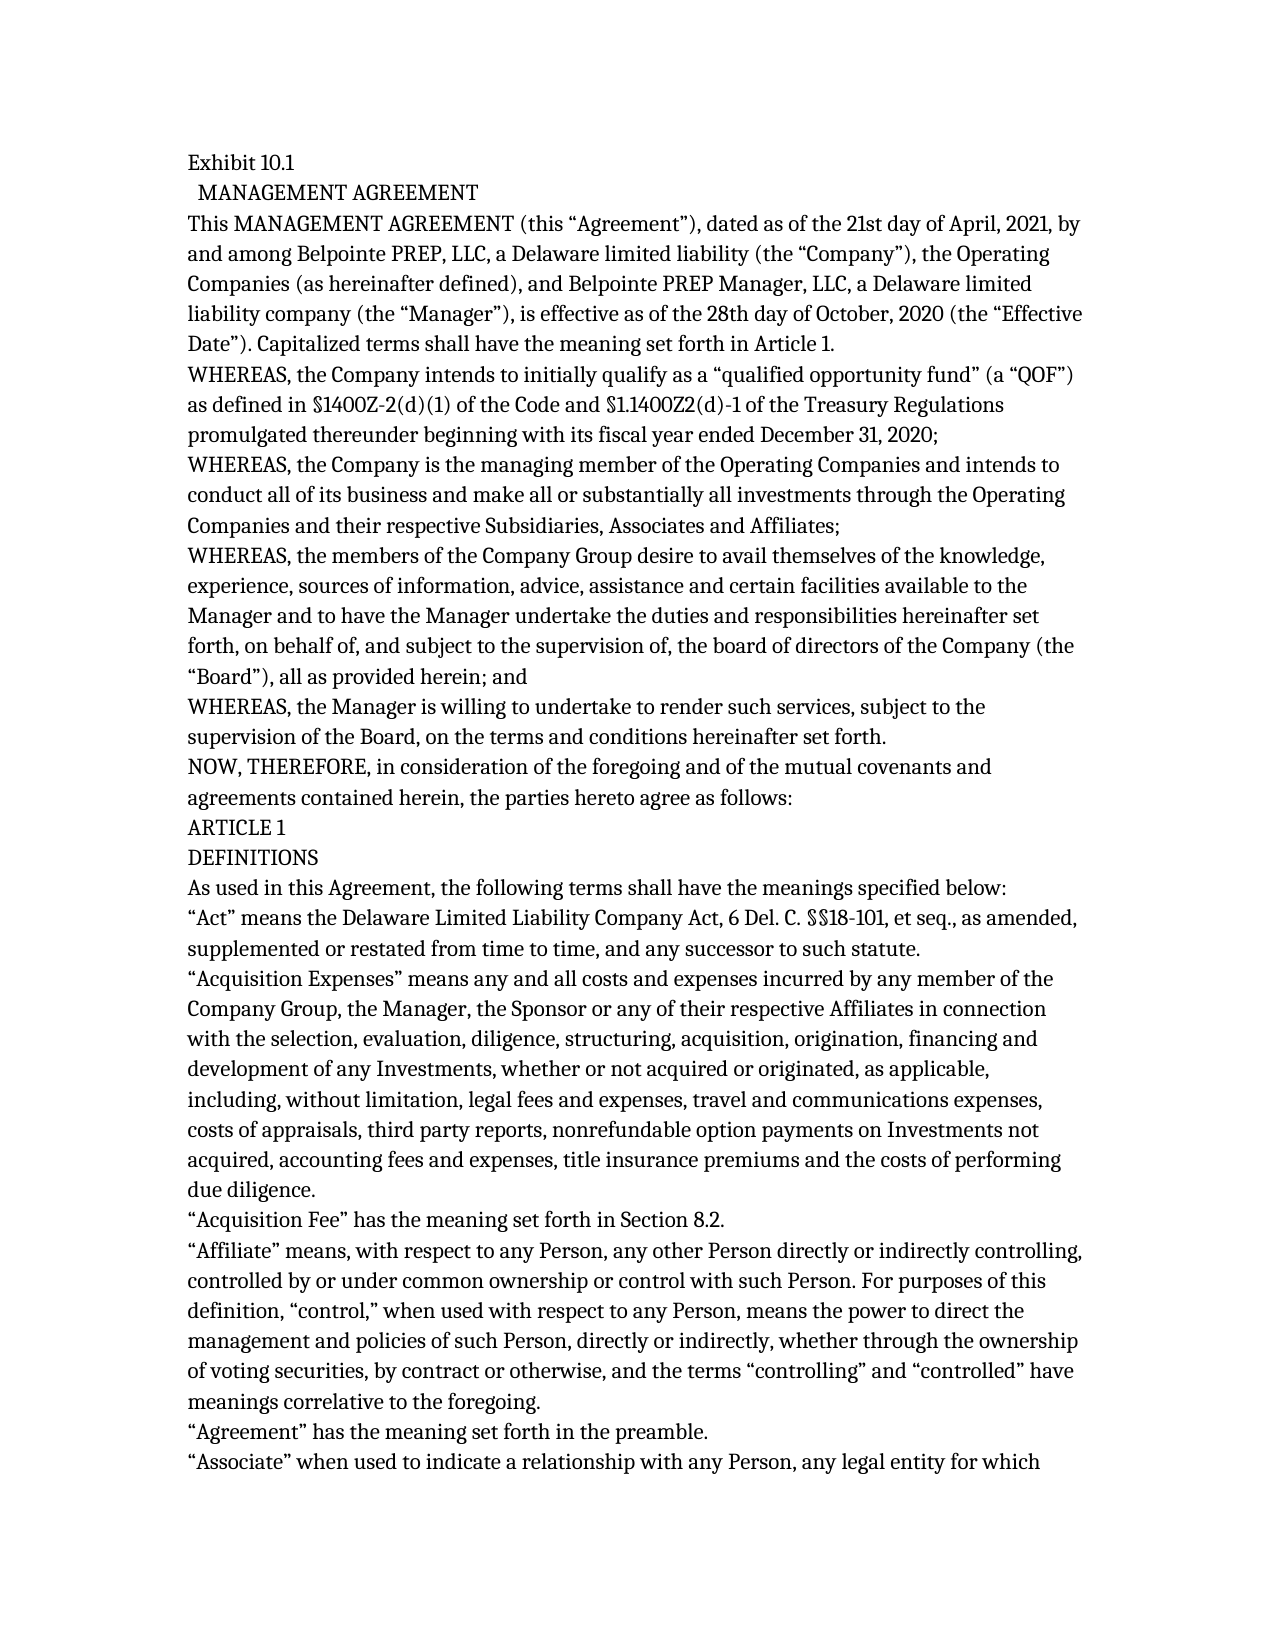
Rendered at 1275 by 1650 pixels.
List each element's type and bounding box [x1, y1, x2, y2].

text [187, 150, 1087, 1475]
